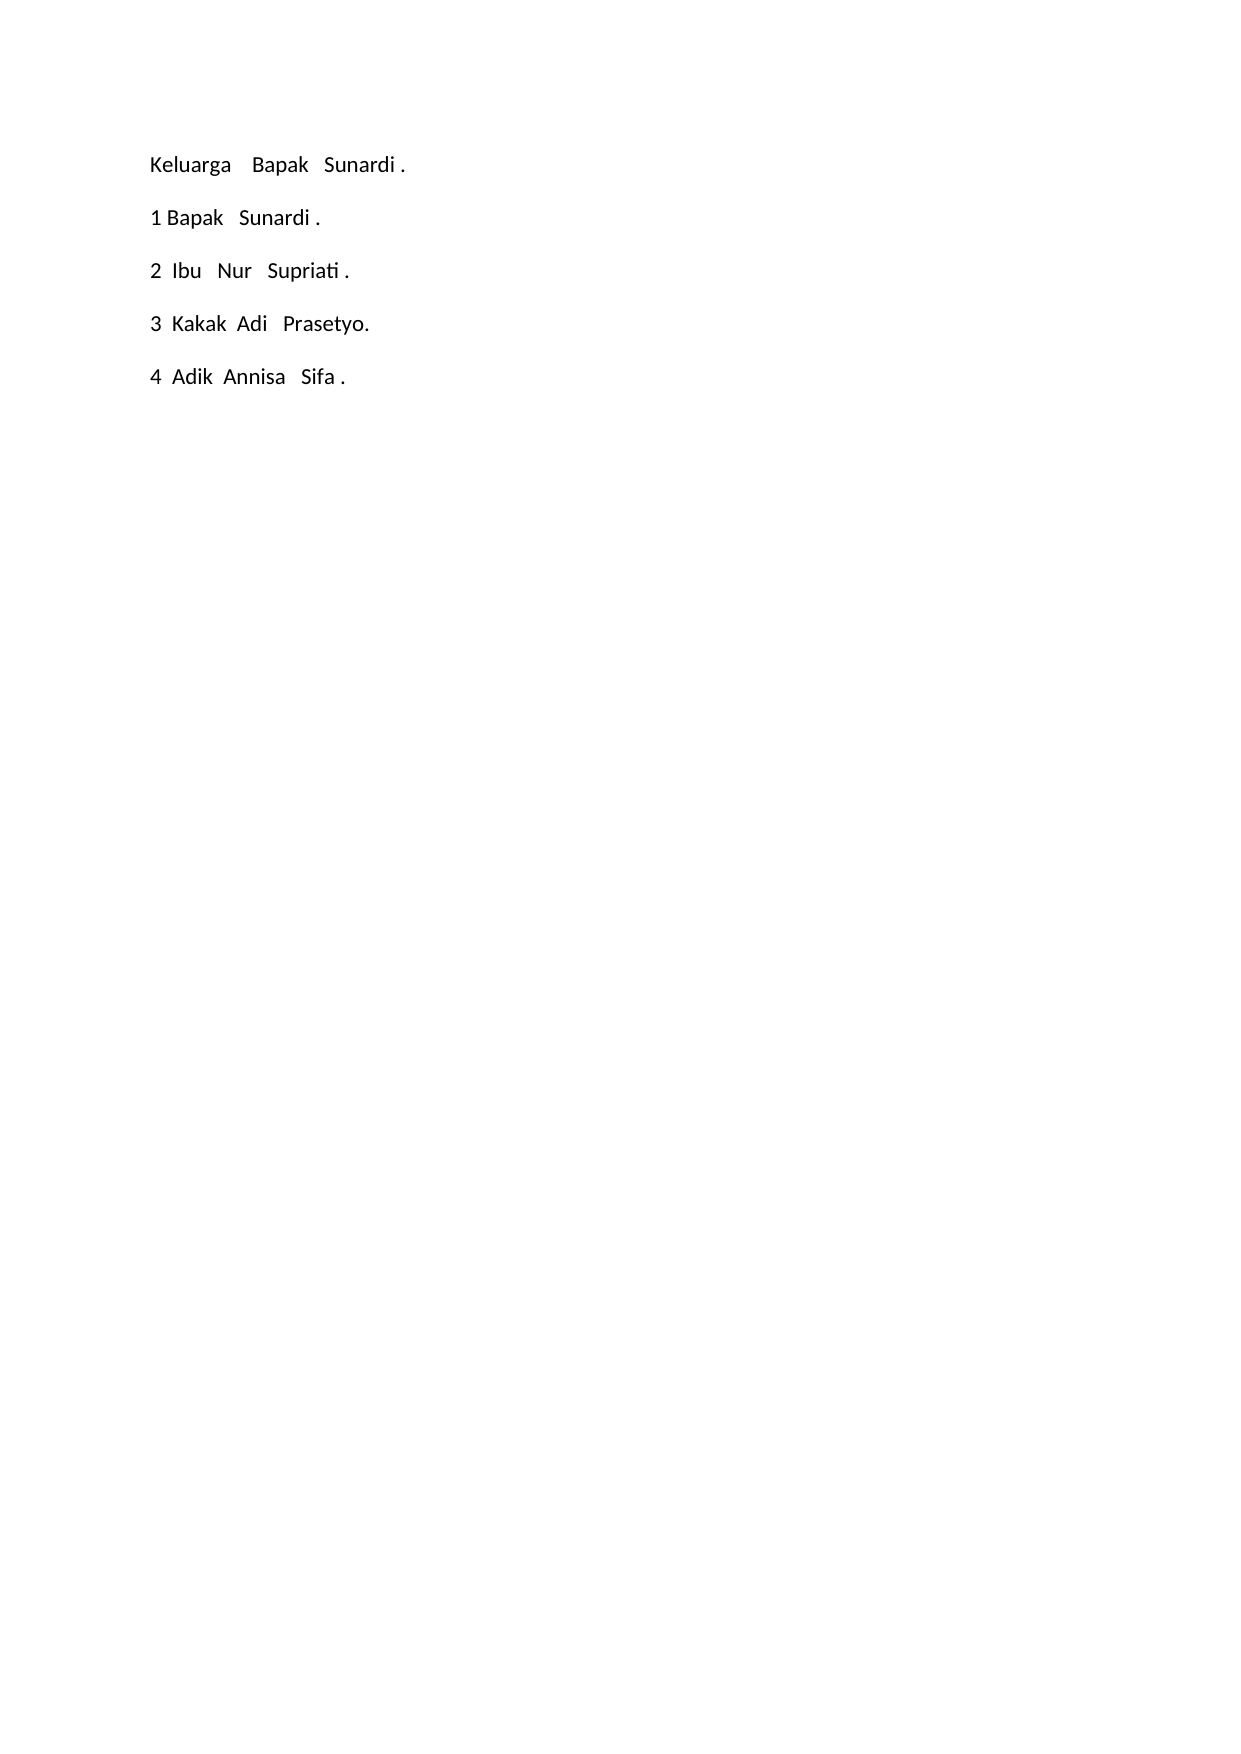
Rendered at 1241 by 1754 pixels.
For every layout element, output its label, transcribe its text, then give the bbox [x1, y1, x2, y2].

text 4 Adik Annisa Sifa . [150, 362, 1090, 390]
text Keluarga Bapak Sunardi . [150, 150, 1090, 178]
text 2 Ibu Nur Supriati . [150, 256, 1090, 284]
text 1 Bapak Sunardi . [150, 203, 1090, 231]
text 3 Kakak Adi Prasetyo. [150, 309, 1090, 337]
